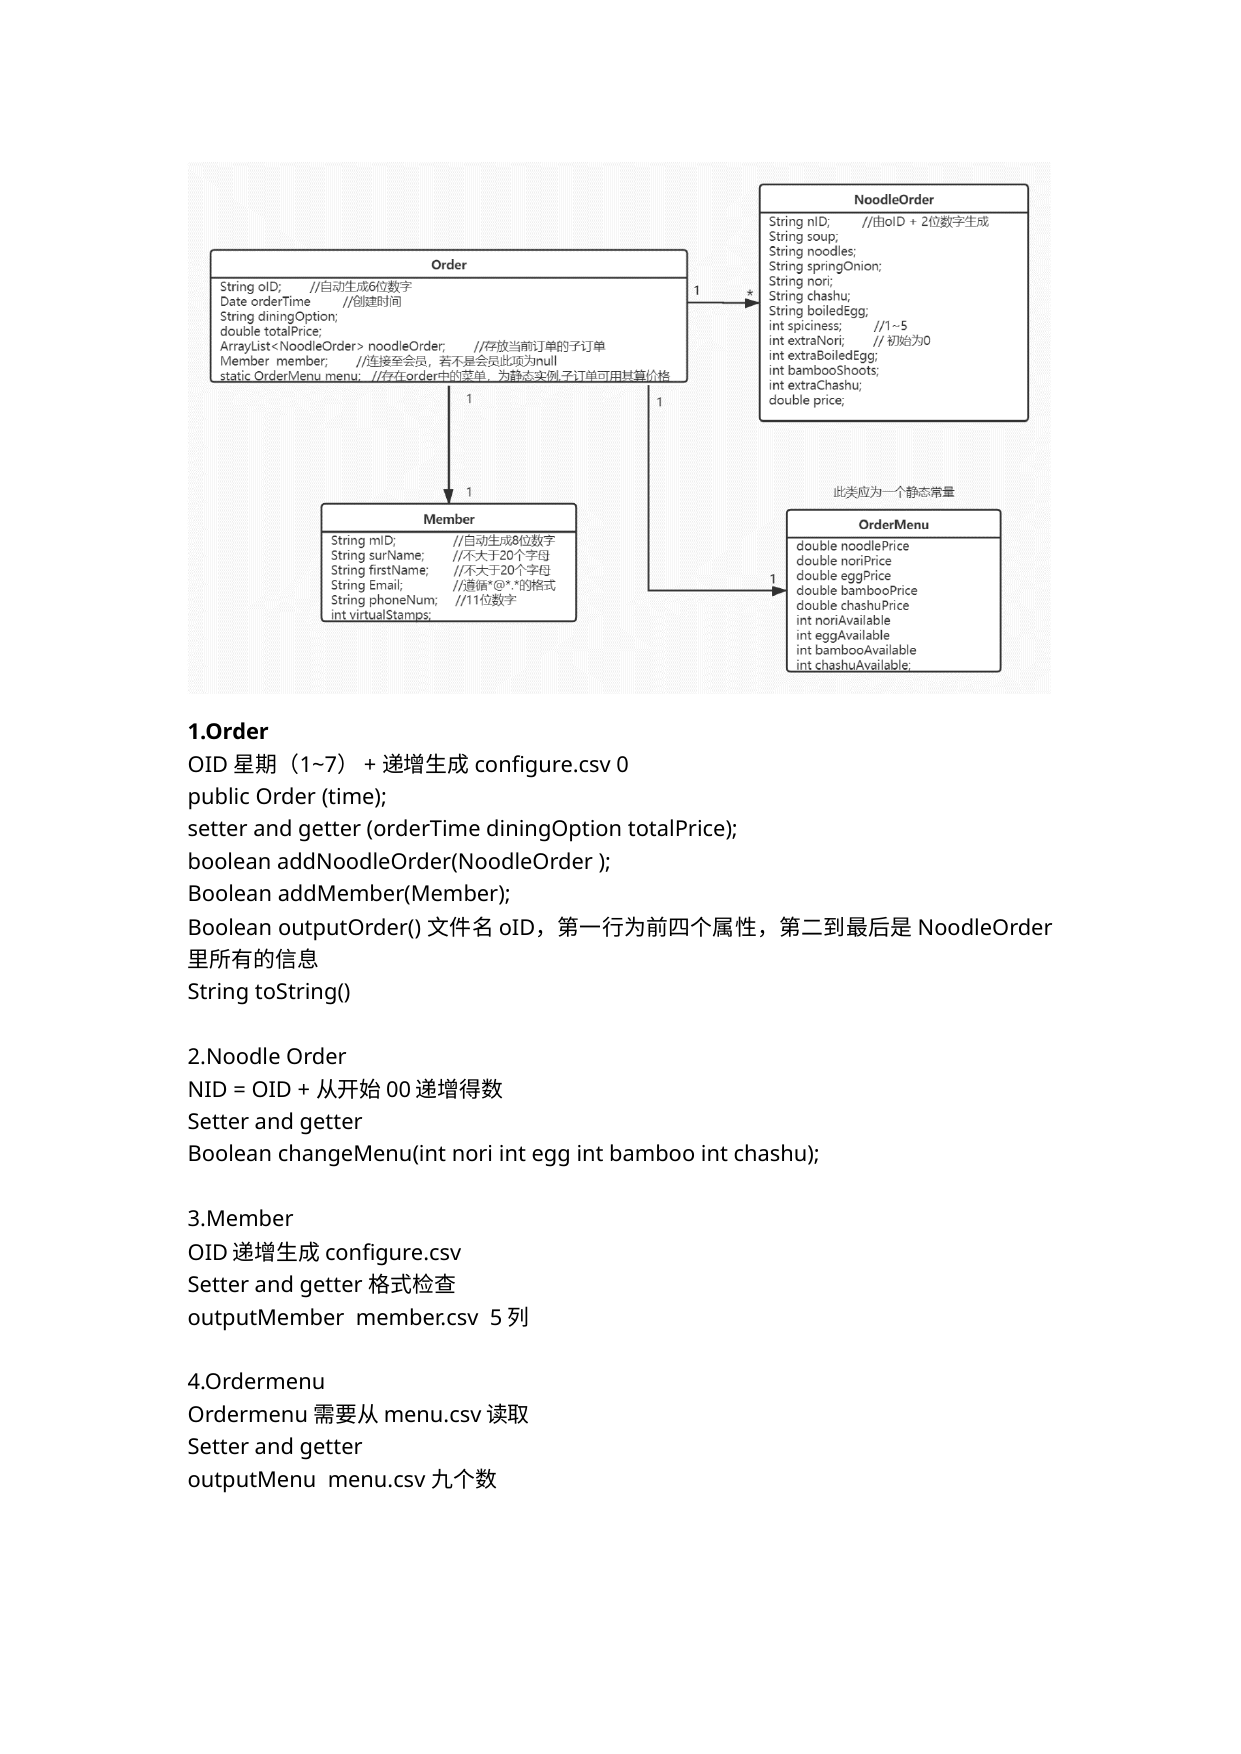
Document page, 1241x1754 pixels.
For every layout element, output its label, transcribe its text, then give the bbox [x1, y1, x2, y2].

text OID 星期（1~7） + 递增生成 configure.csv 0 [187, 747, 1053, 779]
text 4.Ordermenu [187, 1364, 1053, 1397]
text public Order (time); [187, 779, 1053, 812]
text Boolean addMember(Member); [187, 877, 1053, 909]
text 3.Member [187, 1202, 1053, 1234]
text Setter and getter [187, 1104, 1053, 1137]
text NID = OID + 从开始00递增得数 [187, 1072, 1053, 1104]
text OID递增生成 configure.csv [187, 1234, 1053, 1267]
text setter and getter (orderTime diningOption totalPrice); [187, 812, 1053, 844]
text Setter and getter 格式检查 [187, 1267, 1053, 1299]
text Boolean outputOrder() 文件名oID，第一行为前四个属性，第二到最后是NoodleOrder里所有的信息 [187, 909, 1053, 974]
text Setter and getter [187, 1429, 1053, 1462]
text Boolean changeMenu(int nori int egg int bamboo int chashu); [187, 1137, 1053, 1169]
text outputMember member.csv 5列 [187, 1299, 1053, 1332]
text outputMenu menu.csv 九个数 [187, 1462, 1053, 1494]
text Ordermenu 需要从menu.csv读取 [187, 1397, 1053, 1429]
text boolean addNoodleOrder(NoodleOrder ); [187, 844, 1053, 877]
picture [187, 162, 1051, 694]
text String toString() [187, 974, 1053, 1007]
text 2.Noodle Order [187, 1039, 1053, 1072]
text 1.Order [187, 714, 1053, 747]
